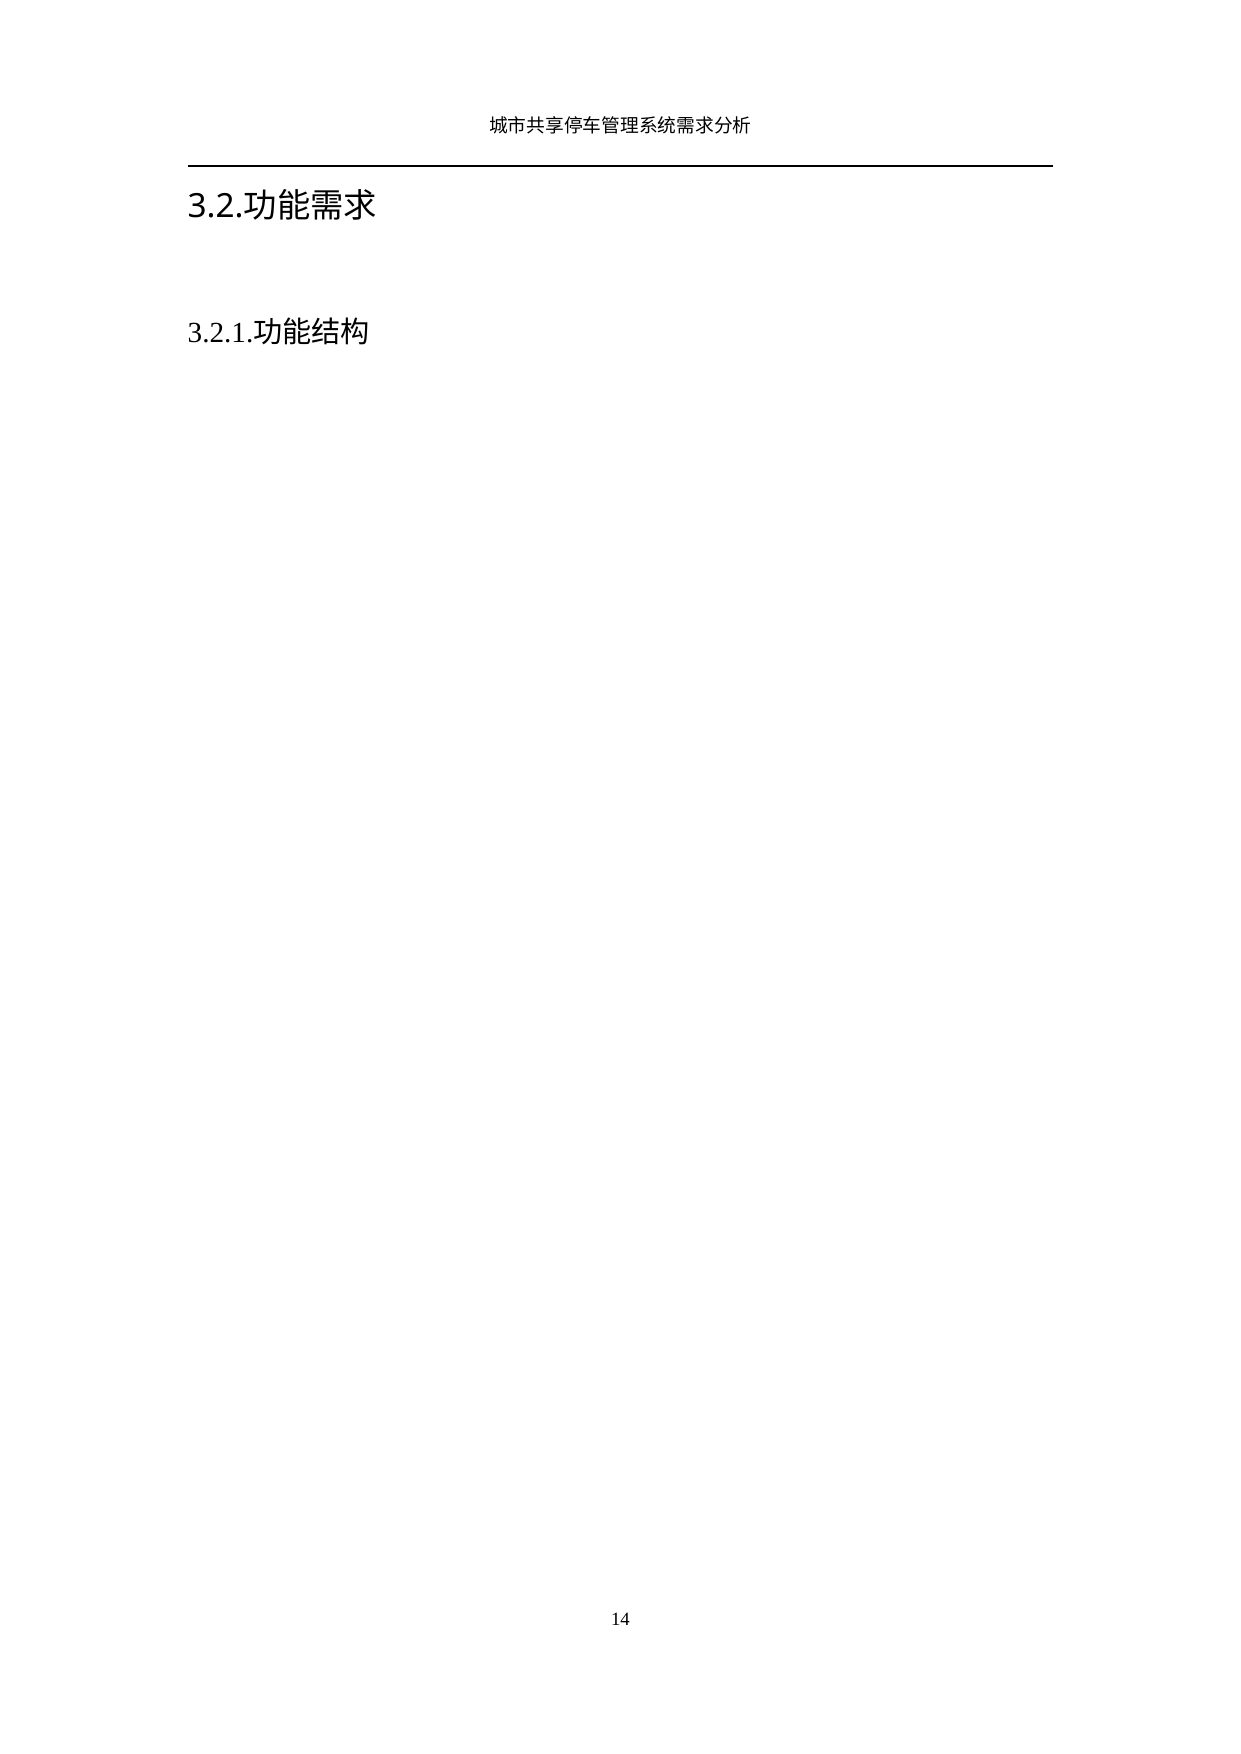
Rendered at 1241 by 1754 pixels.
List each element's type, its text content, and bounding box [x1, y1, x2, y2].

subtitle 3.2.1.功能结构 [187, 298, 1053, 363]
subtitle 3.2.功能需求 [187, 170, 1053, 235]
